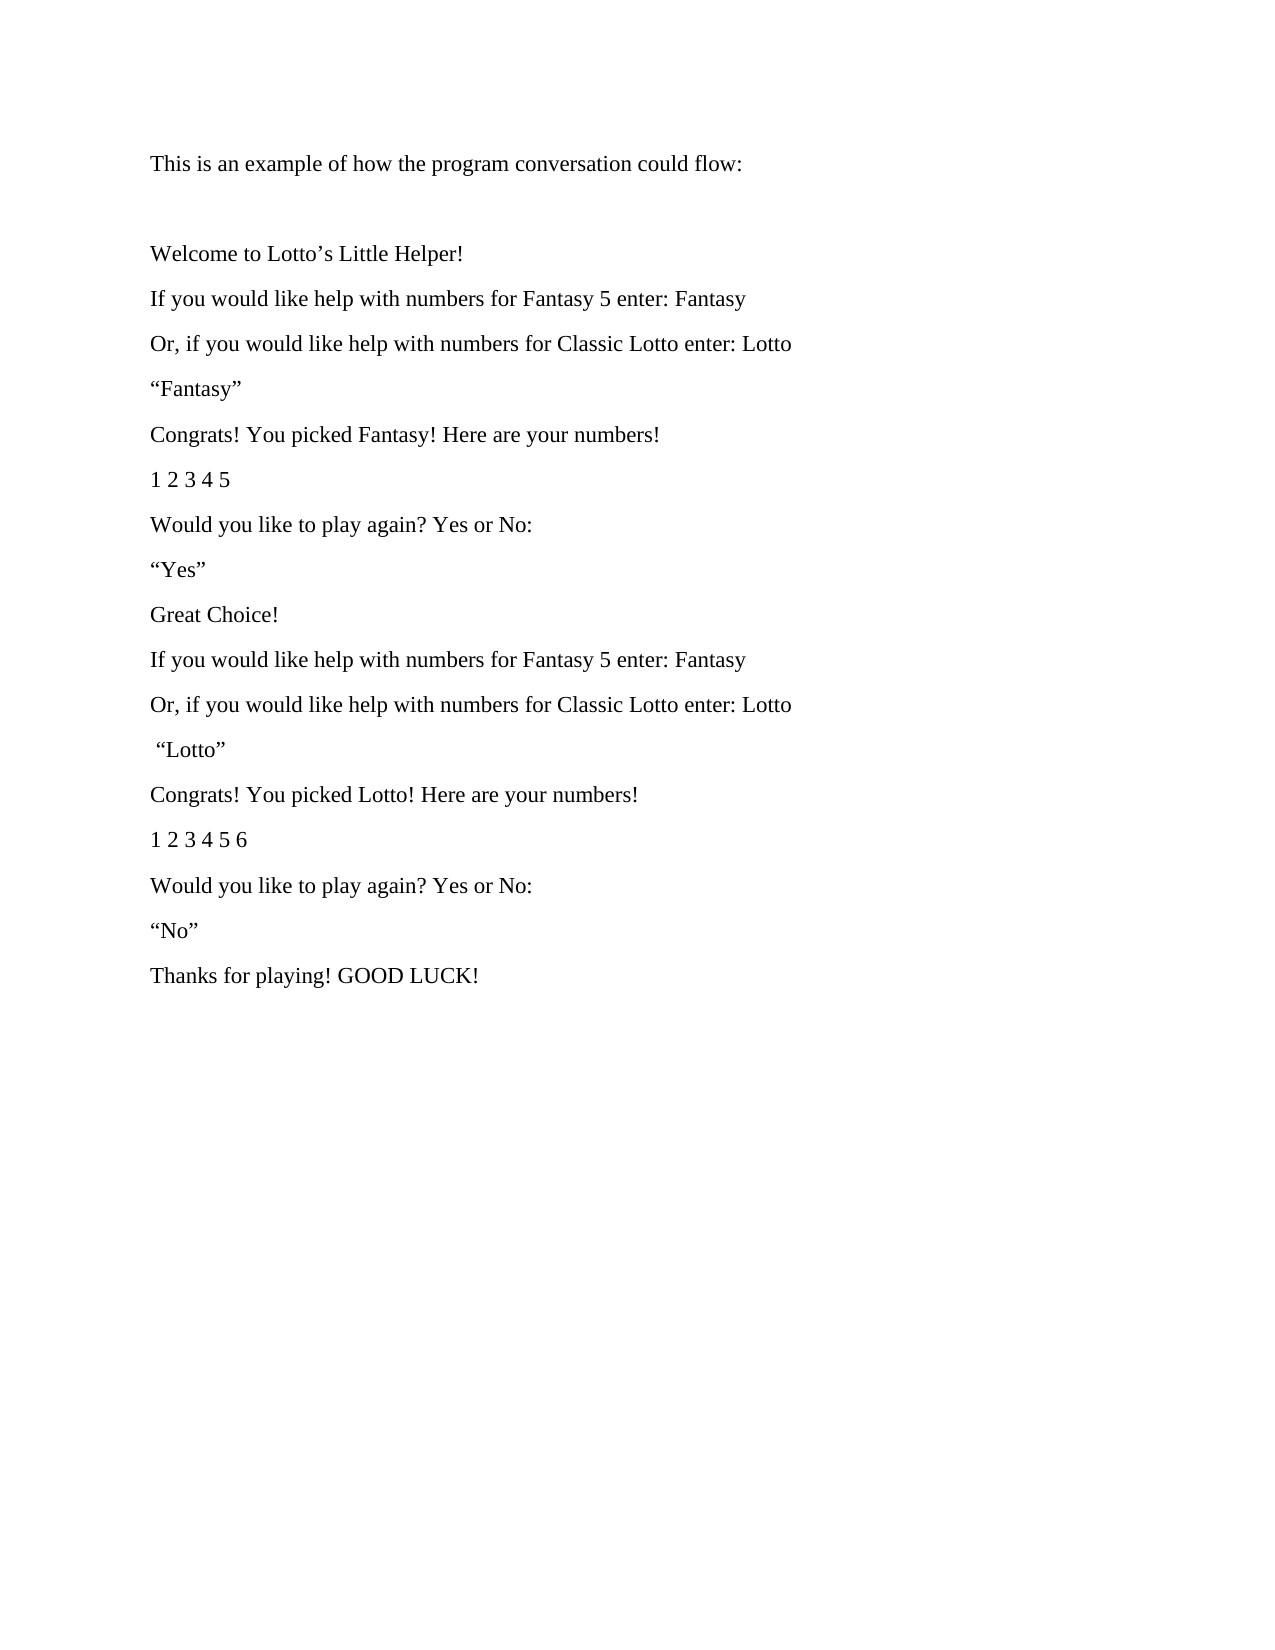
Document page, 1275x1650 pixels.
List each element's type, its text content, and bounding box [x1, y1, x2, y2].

text “Lotto” [150, 736, 1125, 763]
text “Yes” [150, 556, 1125, 582]
text Thanks for playing! GOOD LUCK! [150, 962, 1125, 988]
text “No” [150, 917, 1125, 943]
text Welcome to Lotto’s Little Helper! [150, 240, 1125, 267]
text Would you like to play again? Yes or No: [150, 872, 1125, 898]
text 1 2 3 4 5 [150, 466, 1125, 492]
text Great Choice! [150, 601, 1125, 627]
text Congrats! You picked Fantasy! Here are your numbers! [150, 421, 1125, 447]
text This is an example of how the program conversation could flow: [150, 150, 1125, 176]
text 1 2 3 4 5 6 [150, 827, 1125, 853]
text Or, if you would like help with numbers for Classic Lotto enter: Lotto [150, 330, 1125, 357]
text “Fantasy” [150, 376, 1125, 402]
text Congrats! You picked Lotto! Here are your numbers! [150, 781, 1125, 808]
text If you would like help with numbers for Fantasy 5 enter: Fantasy [150, 285, 1125, 312]
text Would you like to play again? Yes or No: [150, 511, 1125, 537]
text If you would like help with numbers for Fantasy 5 enter: Fantasy [150, 646, 1125, 672]
text Or, if you would like help with numbers for Classic Lotto enter: Lotto [150, 691, 1125, 718]
